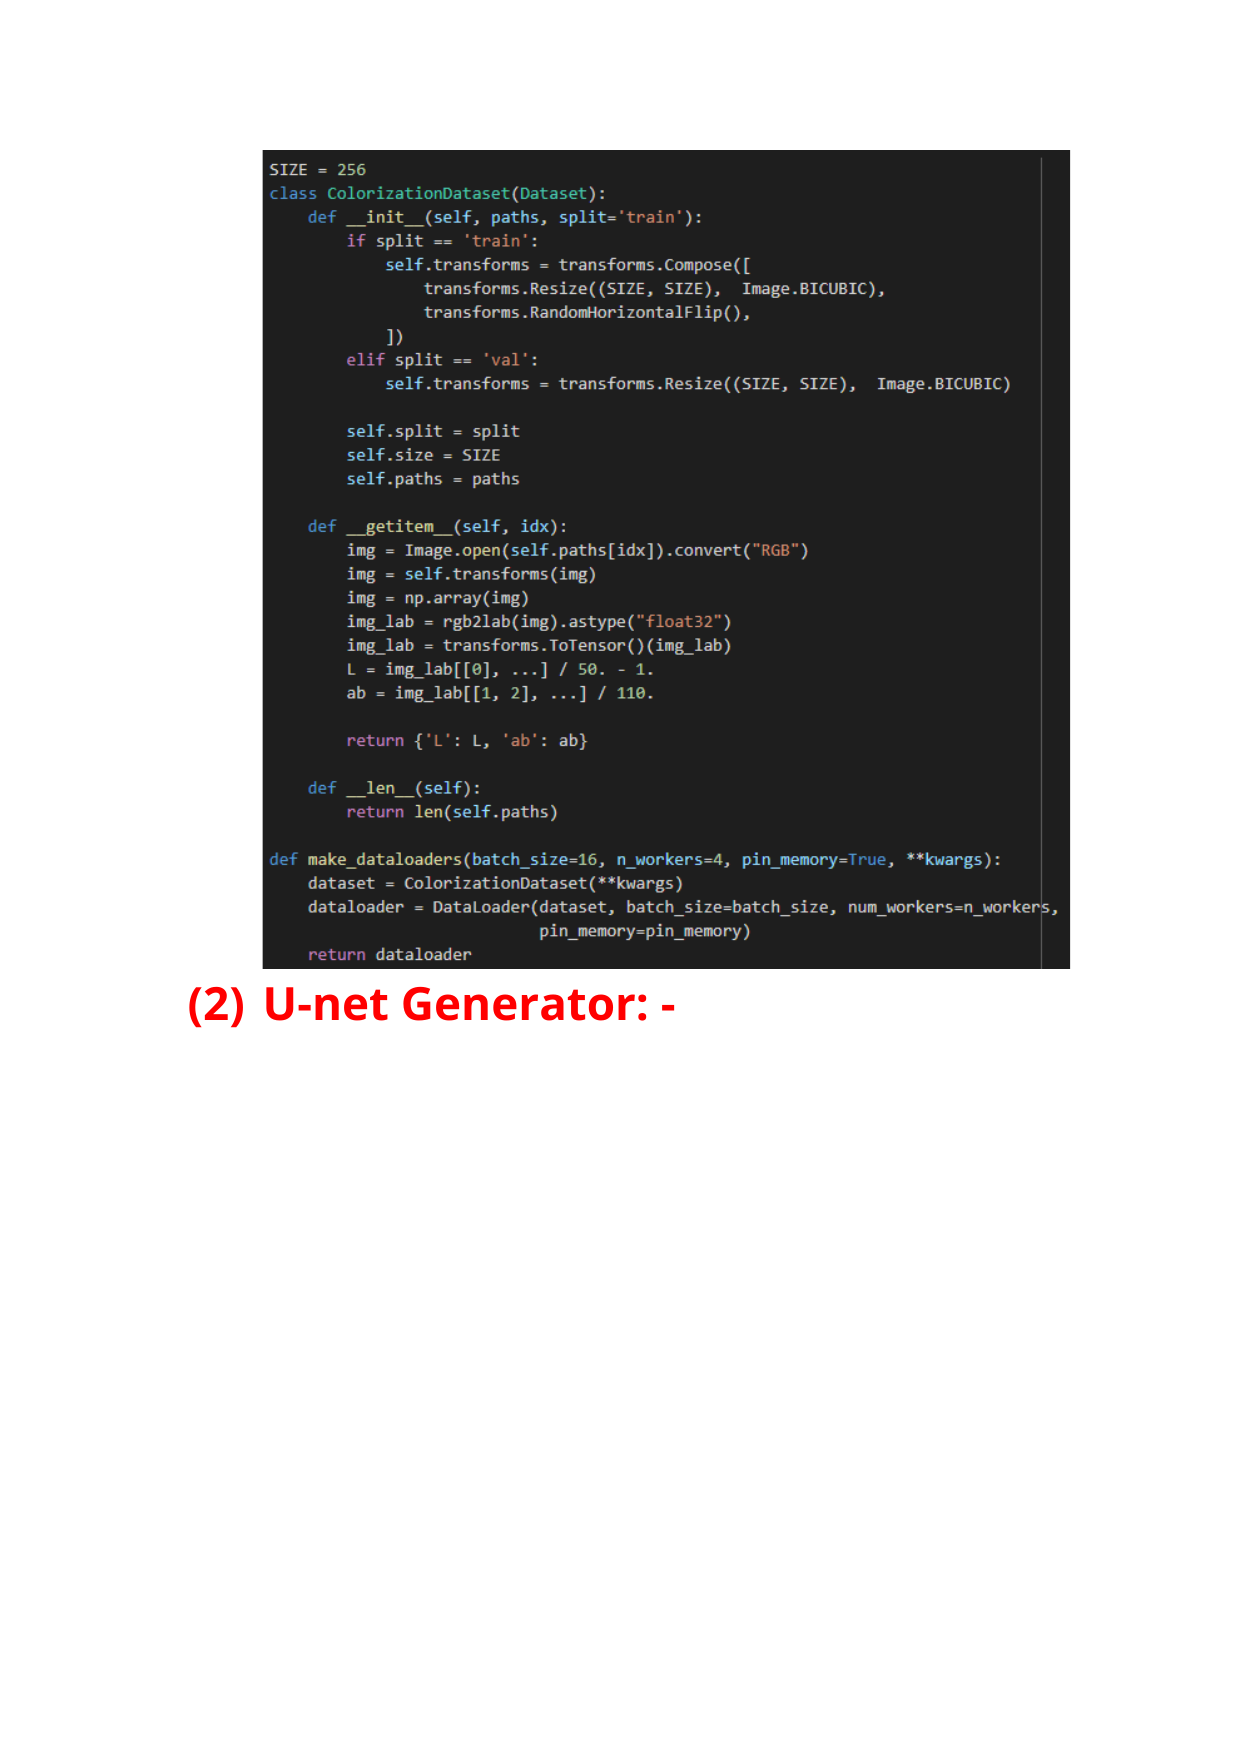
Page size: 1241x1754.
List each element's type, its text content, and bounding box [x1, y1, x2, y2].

picture [262, 150, 1071, 969]
list U-net Generator: - [187, 971, 1090, 1033]
